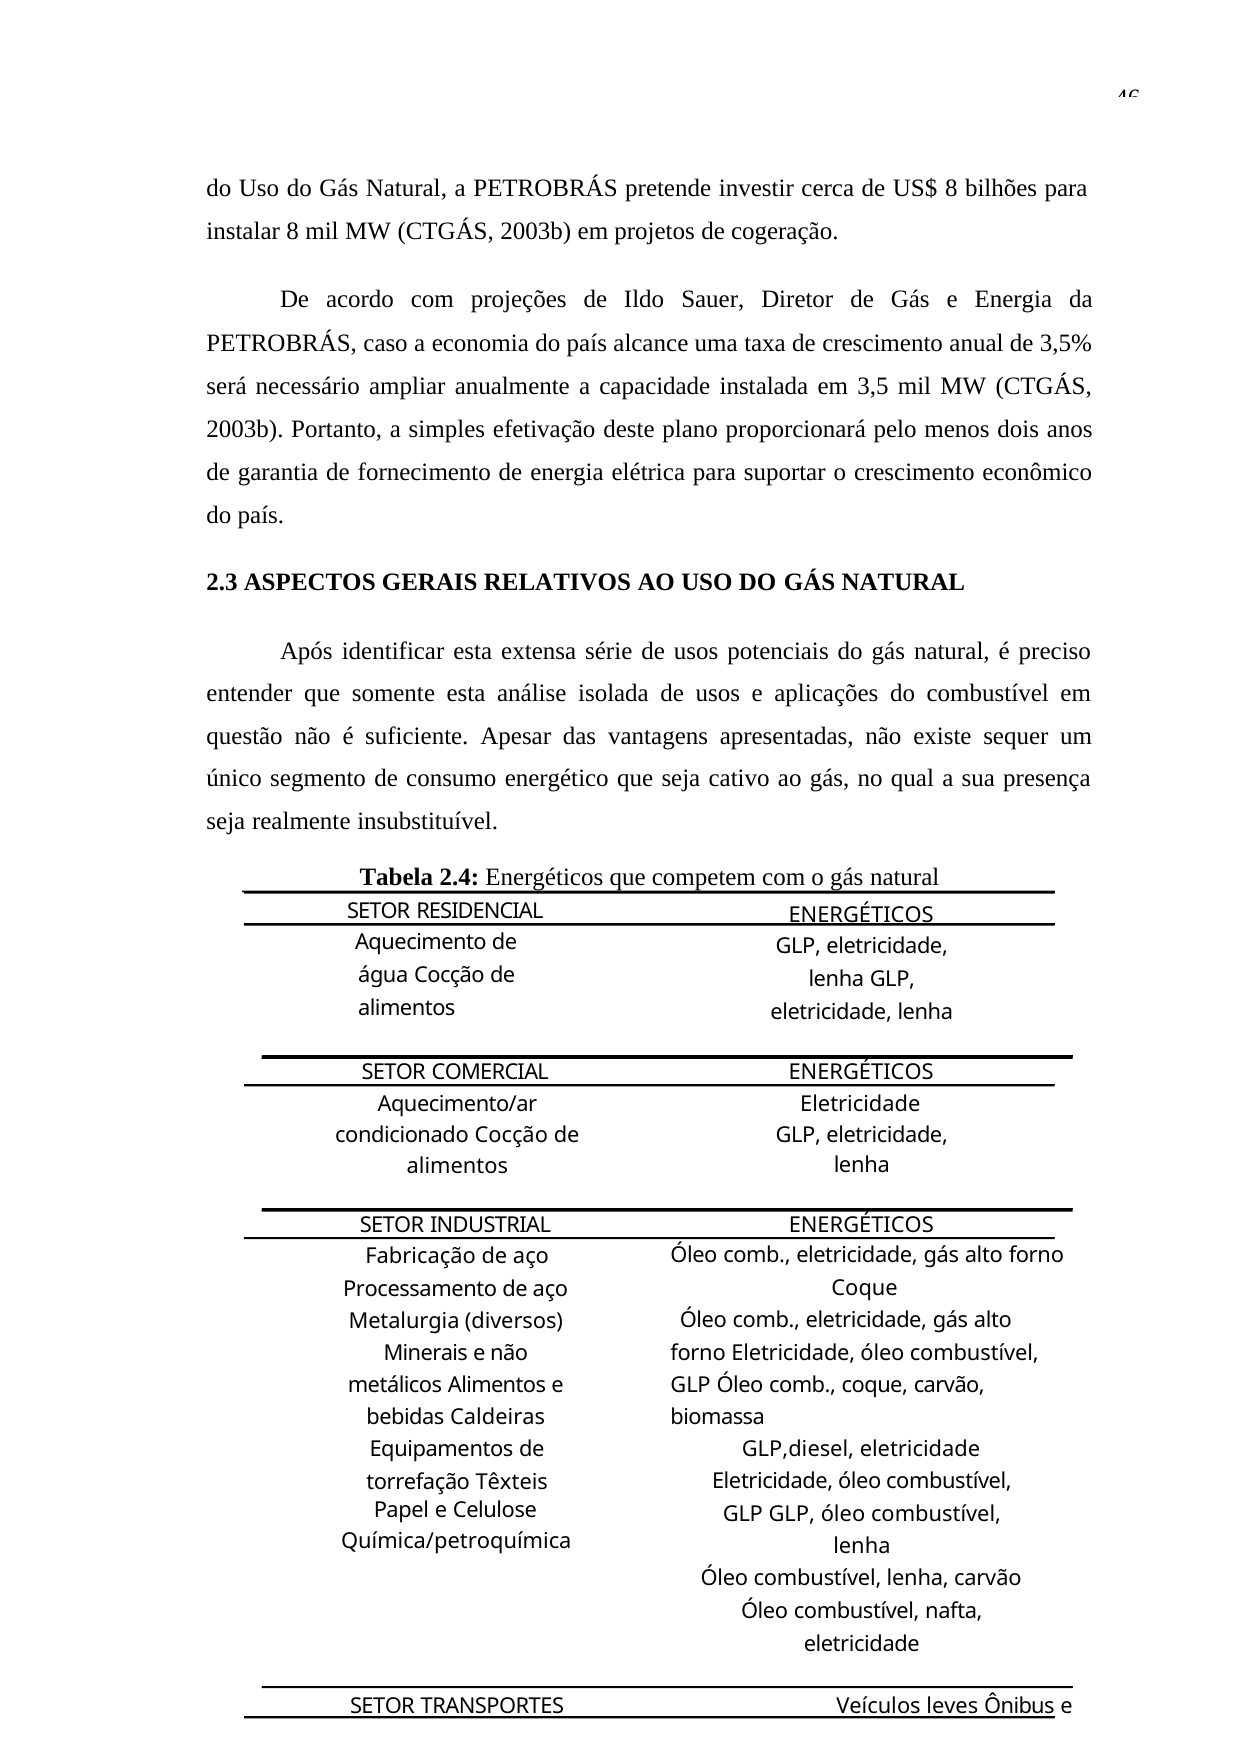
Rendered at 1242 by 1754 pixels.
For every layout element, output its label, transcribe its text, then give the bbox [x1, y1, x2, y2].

text Tabela 2.4: Energéticos que competem com o gás natural [359, 862, 1131, 891]
text SETOR COMERCIAL [315, 1060, 596, 1085]
text ENERGÉTICOS [779, 1213, 943, 1238]
text Após identificar esta extensa série de usos potenciais do gás natural, é preciso entender que somente esta análise isolada de usos e aplicações do combustível em questão não é suficiente. Apesar das vantagens apresentadas, não existe sequer um único segmento de consumo energético que seja cativo ao gás, no qual a sua presença seja realmente insubstituível. [206, 636, 1092, 835]
text GLP, eletricidade, lenha GLP, eletricidade, lenha [750, 930, 973, 1026]
text GLP,diesel, eletricidade Eletricidade, óleo combustível, GLP GLP, óleo combustível, lenha [693, 1433, 1028, 1559]
text Química/petroquímica [323, 1525, 589, 1555]
text Aquecimento/ar condicionado Cocção de alimentos [319, 1088, 596, 1180]
text Óleo combustível, lenha, carvão Óleo combustível, nafta, eletricidade [691, 1562, 1031, 1658]
text SETOR TRANSPORTES [337, 1690, 577, 1720]
text ENERGÉTICOS [746, 1060, 975, 1085]
text Coque [831, 1272, 1131, 1302]
text Papel e Celulose [322, 1499, 589, 1523]
text Óleo comb., eletricidade, gás alto forno [670, 1239, 1131, 1269]
subtitle ASPECTOS GERAIS RELATIVOS AO USO DO GÁS NATURAL [206, 567, 1131, 596]
text Eletricidade [745, 1088, 975, 1117]
text SETOR RESIDENCIAL [347, 895, 565, 925]
text De acordo com projeções de Ildo Sauer, Diretor de Gás e Energia da PETROBRÁS, caso a economia do país alcance uma taxa de crescimento anual de 3,5% será necessário ampliar anualmente a capacidade instalada em 3,5 mil MW (CTGÁS, 2003b). Portanto, a simples efetivação deste plano proporcionará pelo menos dois anos de garantia de fornecimento de energia elétrica para suportar o crescimento econômico do país. [206, 284, 1093, 529]
text Fabricação de aço Processamento de aço Metalurgia (diversos) Minerais e não metálicos Alimentos e bebidas Caldeiras [341, 1241, 570, 1431]
text Equipamentos de torrefação Têxteis [325, 1433, 589, 1496]
text SETOR INDUSTRIAL [322, 1213, 589, 1238]
text do Uso do Gás Natural, a PETROBRÁS pretende investir cerca de US$ 8 bilhões para instalar 8 mil MW (CTGÁS, 2003b) em projetos de cogeração. [206, 173, 1131, 245]
text Óleo comb., eletricidade, gás alto forno Eletricidade, óleo combustível, GLP Óleo comb., coque, carvão, biomassa [670, 1304, 1043, 1431]
text Aquecimento de água Cocção de alimentos [355, 926, 561, 1022]
text ENERGÉTICOS [748, 899, 973, 929]
text GLP, eletricidade, lenha [748, 1119, 975, 1178]
text Veículos leves Ônibus e caminhões [806, 1690, 1102, 1720]
